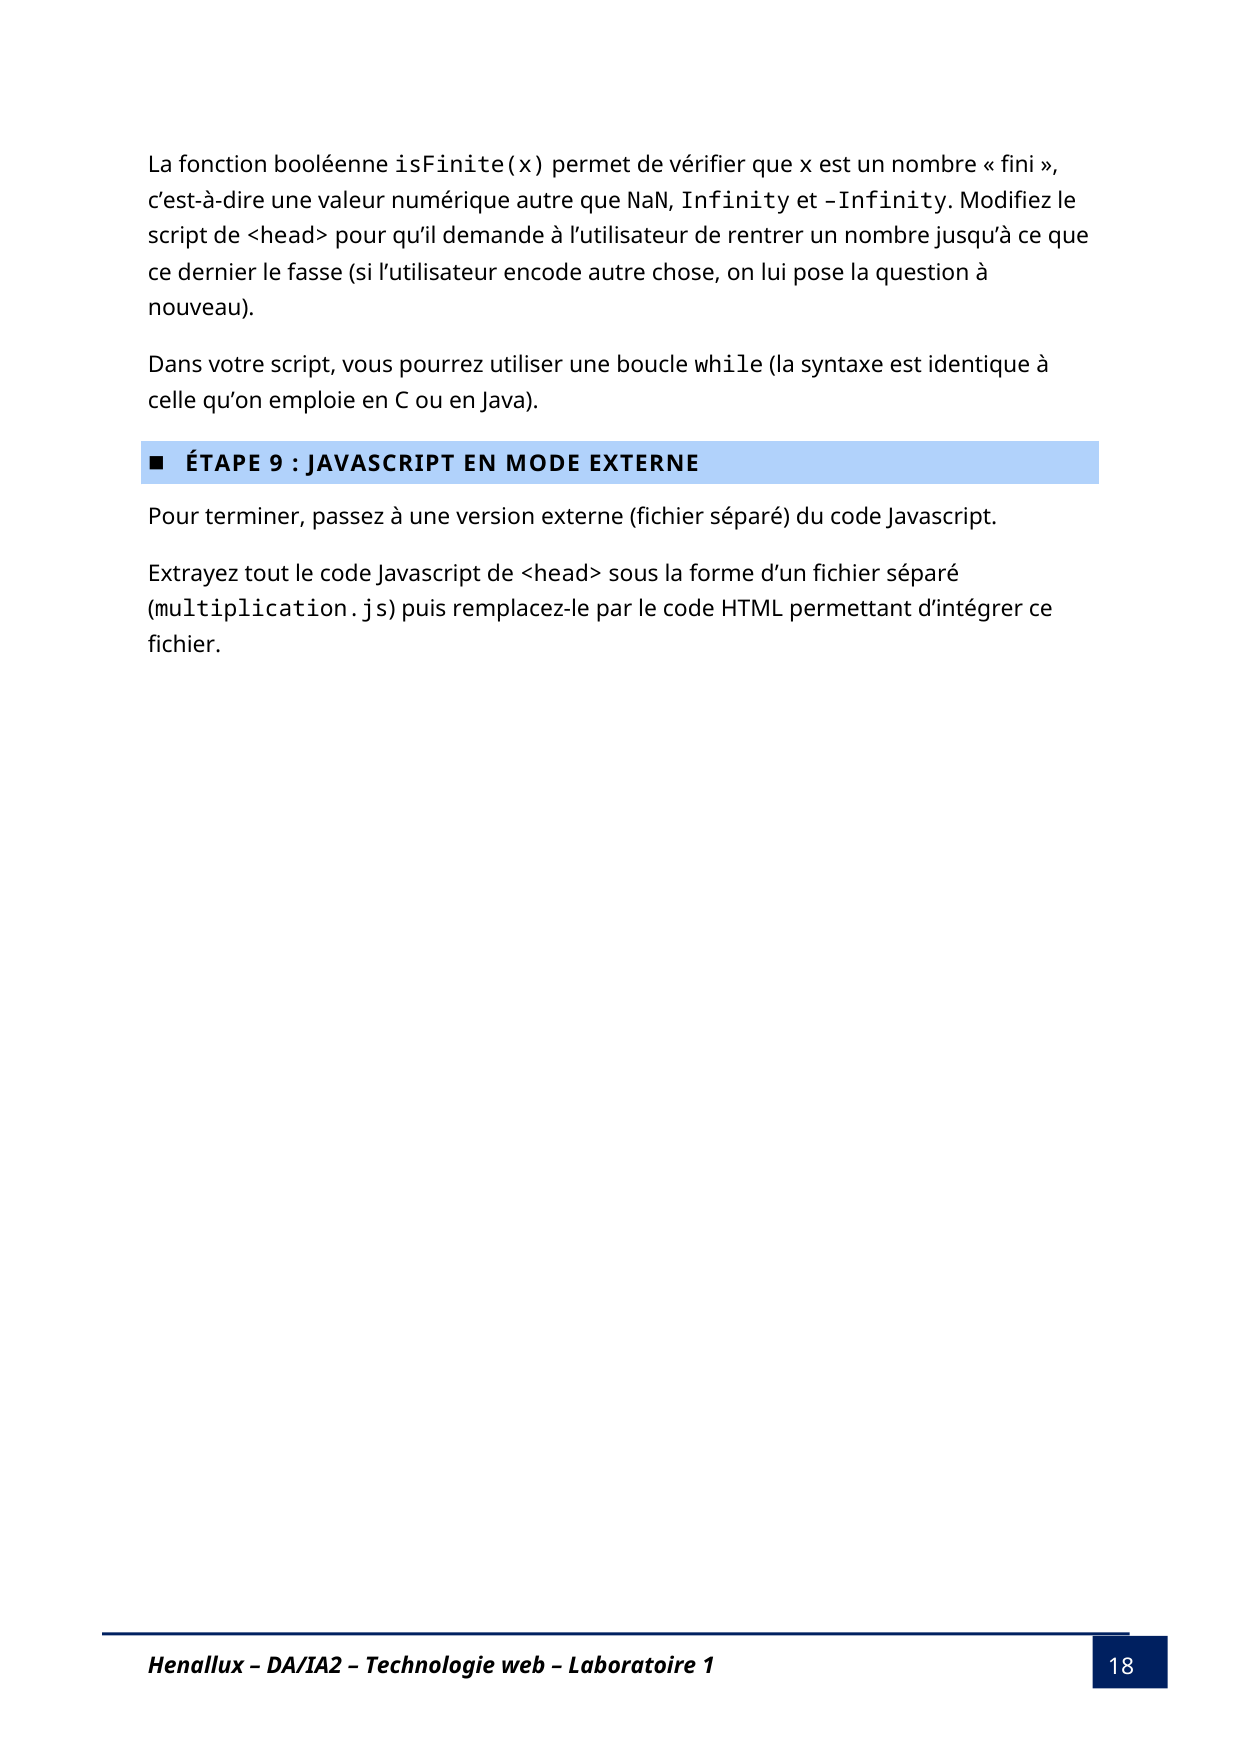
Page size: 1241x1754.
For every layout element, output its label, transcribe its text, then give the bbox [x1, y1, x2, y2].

subtitle Étape 9 : Javascript en mode externe [148, 447, 1093, 478]
text La fonction booléenne isFinite(x) permet de vérifier que x est un nombre « fini », c’est-à-dire une valeur numérique autre que NaN, Infinity et –Infinity. Modifiez le script de <head> pour qu’il demande à l’utilisateur de rentrer un nombre jusqu’à ce que ce dernier le fasse (si l’utilisateur encode autre chose, on lui pose la question à nouveau). [148, 148, 1093, 323]
text Extrayez tout le code Javascript de <head> sous la forme d’un fichier séparé (multiplication.js) puis remplacez-le par le code HTML permettant d’intégrer ce fichier. [148, 556, 1093, 659]
text Dans votre script, vous pourrez utiliser une boucle while (la syntaxe est identique à celle qu’on emploie en C ou en Java). [148, 348, 1093, 415]
text Pour terminer, passez à une version externe (fichier séparé) du code Javascript. [148, 500, 1093, 531]
